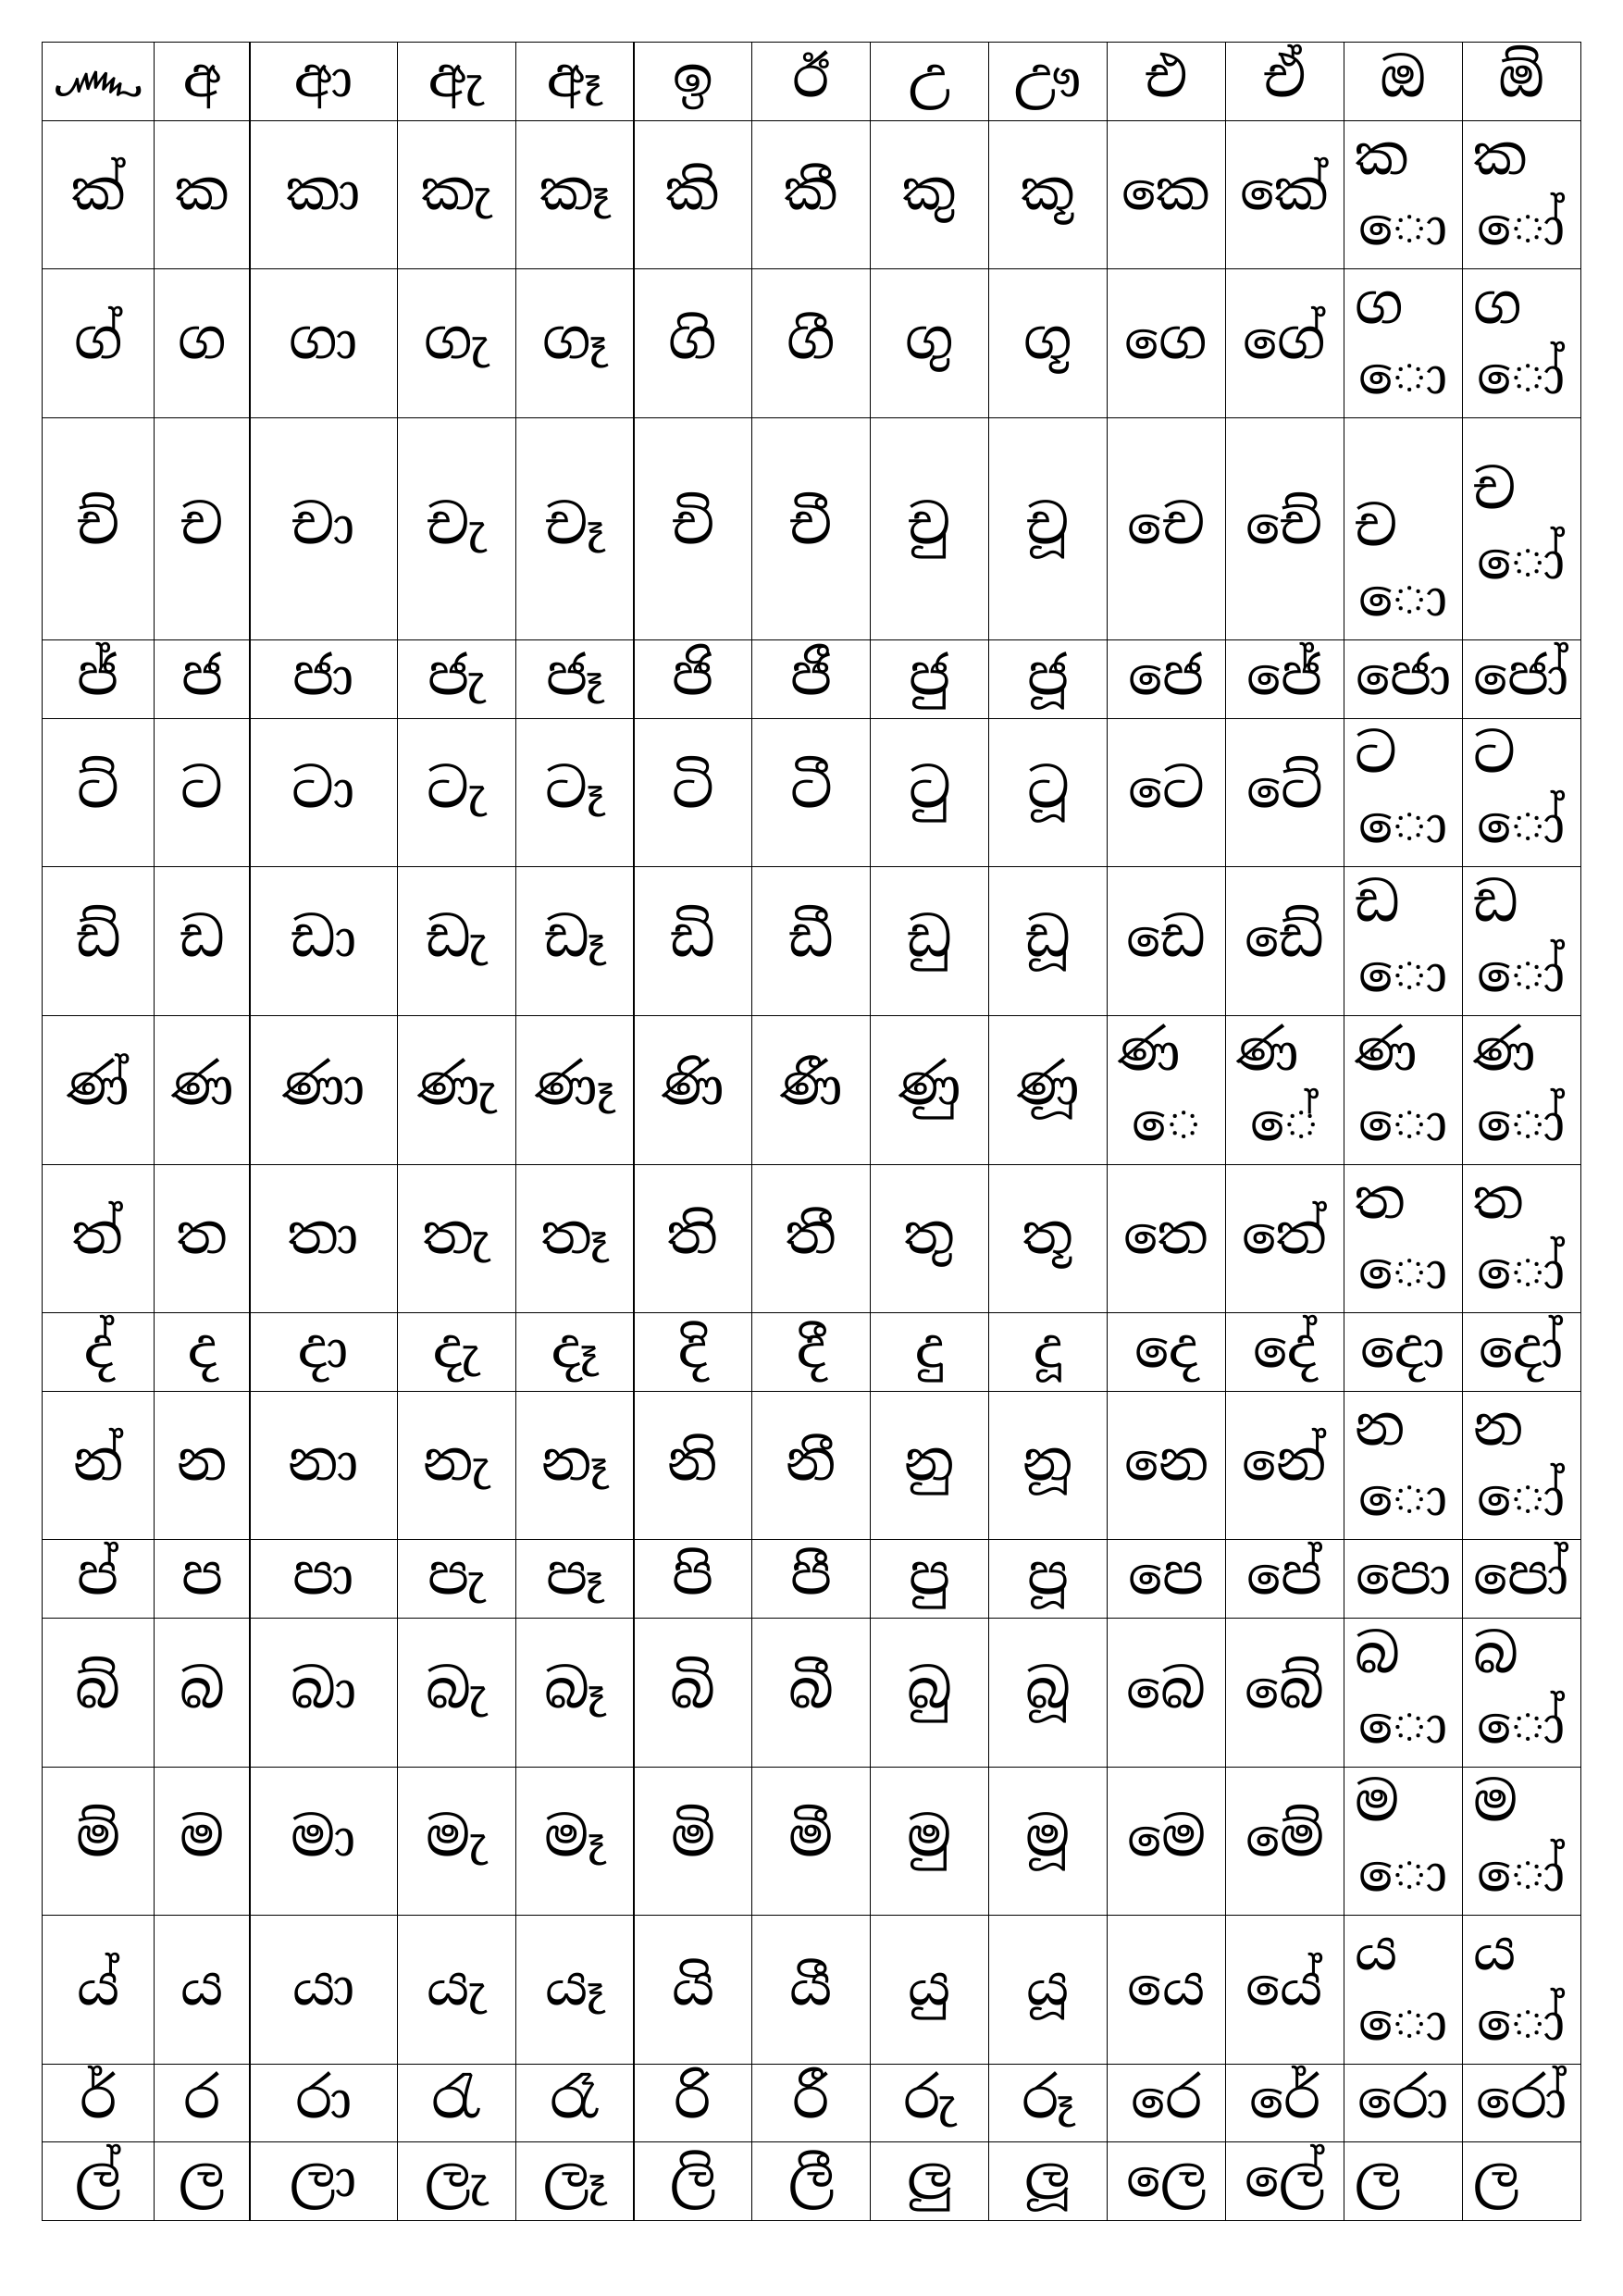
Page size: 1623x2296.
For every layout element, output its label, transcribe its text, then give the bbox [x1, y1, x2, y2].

table_cell ත් [43, 1165, 154, 1312]
table_cell ච් [43, 418, 154, 639]
table_cell පී [752, 1540, 870, 1618]
table_cell ණී [752, 1016, 870, 1163]
table_cell නෝ [1463, 1392, 1580, 1539]
table_header අ [155, 43, 249, 119]
table_cell ටී [752, 719, 870, 866]
table_cell ටෙ [1108, 719, 1225, 866]
table_cell චී [752, 418, 870, 639]
table_cell ටො [1344, 719, 1462, 866]
table_cell ද් [43, 1313, 154, 1391]
table_cell ගෝ [1463, 269, 1580, 417]
table_cell ඩේ [1226, 867, 1344, 1015]
table_cell ගෙ [1108, 269, 1225, 417]
table_cell බො [1344, 1619, 1462, 1766]
table_cell පෝ [1463, 1540, 1580, 1618]
table_cell ප් [43, 1540, 154, 1618]
table_cell පා [251, 1540, 397, 1618]
table_cell දේ [1226, 1313, 1344, 1391]
table_cell ජූ [989, 640, 1107, 718]
table_cell ජ් [43, 640, 154, 718]
table_cell නු [871, 1392, 988, 1539]
table_cell කු [871, 121, 988, 268]
table_cell න් [43, 1392, 154, 1539]
table_cell ලී [752, 2142, 870, 2220]
table_cell ජෑ [516, 640, 633, 718]
table_cell ණා [251, 1016, 397, 1163]
table_cell රී [752, 2065, 870, 2141]
table_cell රා [251, 2065, 397, 2141]
table_cell ති [635, 1165, 751, 1312]
table_cell මි [635, 1768, 751, 1915]
table_cell ලෙ [1108, 2142, 1225, 2220]
table_cell තු [871, 1165, 988, 1312]
table_cell ඩි [635, 867, 751, 1015]
table_header ආ [251, 43, 397, 119]
table_cell පෑ [516, 1540, 633, 1618]
table_cell ල [155, 2142, 249, 2220]
table_cell බා [251, 1619, 397, 1766]
table_cell නැ [398, 1392, 515, 1539]
table_cell බූ [989, 1619, 1107, 1766]
table_cell ණෝ [1463, 1016, 1580, 1163]
table_cell දො [1344, 1313, 1462, 1391]
table_cell රු [871, 2065, 988, 2141]
table_cell ජා [251, 640, 397, 718]
table_cell ටා [251, 719, 397, 866]
table_cell පැ [398, 1540, 515, 1618]
table_cell ගෑ [516, 269, 633, 417]
table_cell ඩ [155, 867, 249, 1015]
table_cell රැ [398, 2065, 515, 2141]
table_cell ල් [43, 2142, 154, 2220]
table_cell යූ [989, 1916, 1107, 2064]
table_cell කූ [989, 121, 1107, 268]
table_cell දූ [989, 1313, 1107, 1391]
table_cell පො [1344, 1540, 1462, 1618]
table_cell ගූ [989, 269, 1107, 417]
table_cell කෝ [1463, 121, 1580, 268]
table_cell ජැ [398, 640, 515, 718]
table_cell ට් [43, 719, 154, 866]
table_cell කැ [398, 121, 515, 268]
table_cell නො [1344, 1392, 1462, 1539]
table_cell දෑ [516, 1313, 633, 1391]
table_cell ර් [43, 2065, 154, 2141]
table_cell දු [871, 1313, 988, 1391]
table_cell ම් [43, 1768, 154, 1915]
table_header ඈ [516, 43, 633, 119]
table_cell ර [155, 2065, 249, 2141]
table_cell ණි [635, 1016, 751, 1163]
table_cell චෙ [1108, 418, 1225, 639]
table_cell බ් [43, 1619, 154, 1766]
table_cell මැ [398, 1768, 515, 1915]
table_header ඔ [1344, 43, 1462, 119]
table_cell චෝ [1463, 418, 1580, 639]
table_cell ඩ් [43, 867, 154, 1015]
table_cell ක් [43, 121, 154, 268]
table_cell චා [251, 418, 397, 639]
table_cell ටෝ [1463, 719, 1580, 866]
table_cell ය [155, 1916, 249, 2064]
table_cell ජි [635, 640, 751, 718]
table_header එ [1108, 43, 1225, 119]
table_cell ප [155, 1540, 249, 1618]
table_cell නෙ [1108, 1392, 1225, 1539]
table_cell ජී [752, 640, 870, 718]
table_cell ජෝ [1463, 640, 1580, 718]
table_cell කො [1344, 121, 1462, 268]
table_cell බේ [1226, 1619, 1344, 1766]
table_cell ජො [1344, 640, 1462, 718]
table_cell ණෙ [1108, 1016, 1225, 1163]
table_cell ණො [1344, 1016, 1462, 1163]
table_cell දී [752, 1313, 870, 1391]
table_cell පේ [1226, 1540, 1344, 1618]
table_cell දැ [398, 1313, 515, 1391]
table_cell මෑ [516, 1768, 633, 1915]
table_cell ගා [251, 269, 397, 417]
table_cell රො [1344, 2065, 1462, 2141]
table_cell බෙ [1108, 1619, 1225, 1766]
table_cell ටේ [1226, 719, 1344, 866]
table_cell ණ [155, 1016, 249, 1163]
table_cell බැ [398, 1619, 515, 1766]
table_cell චෑ [516, 418, 633, 639]
table_cell ඩෑ [516, 867, 633, 1015]
table_cell මෙ [1108, 1768, 1225, 1915]
table_cell ඩු [871, 867, 988, 1015]
table_cell ටි [635, 719, 751, 866]
table_cell බෑ [516, 1619, 633, 1766]
table_cell ජෙ [1108, 640, 1225, 718]
table_cell බි [635, 1619, 751, 1766]
table_cell දි [635, 1313, 751, 1391]
table_cell ලු [871, 2142, 988, 2220]
table_cell පු [871, 1540, 988, 1618]
table_cell කා [251, 121, 397, 268]
table_cell ලූ [989, 2142, 1107, 2220]
table_cell න [155, 1392, 249, 1539]
table_header ඉ [635, 43, 751, 119]
table_cell චු [871, 418, 988, 639]
table_cell යී [752, 1916, 870, 2064]
table_cell මා [251, 1768, 397, 1915]
table_cell නි [635, 1392, 751, 1539]
table_cell ණෑ [516, 1016, 633, 1163]
table_cell නේ [1226, 1392, 1344, 1539]
table_cell තූ [989, 1165, 1107, 1312]
table_header ඒ [1226, 43, 1344, 119]
table_cell ඩෝ [1463, 867, 1580, 1015]
table_cell ද [155, 1313, 249, 1391]
table_cell දෝ [1463, 1313, 1580, 1391]
table_cell ච [155, 418, 249, 639]
table_cell තා [251, 1165, 397, 1312]
table_cell ලේ [1226, 2142, 1344, 2220]
table_cell යෝ [1463, 1916, 1580, 2064]
table_cell ජ [155, 640, 249, 718]
table_header ඇ [398, 43, 515, 119]
table_cell බු [871, 1619, 988, 1766]
table_cell බී [752, 1619, 870, 1766]
table_cell දා [251, 1313, 397, 1391]
table_cell ‌චො [1344, 418, 1462, 639]
table_cell යැ [398, 1916, 515, 2064]
table_cell කෙ [1108, 121, 1225, 268]
table_cell රේ [1226, 2065, 1344, 2141]
table_cell නා [251, 1392, 397, 1539]
table_cell යා [251, 1916, 397, 2064]
table_cell ණූ [989, 1016, 1107, 1163]
table_cell ලි [635, 2142, 751, 2220]
table_cell තෑ [516, 1165, 633, 1312]
table_cell ගු [871, 269, 988, 417]
table_cell ග් [43, 269, 154, 417]
table_cell ඩො [1344, 867, 1462, 1015]
table_cell ගී [752, 269, 870, 417]
table_cell ටූ [989, 719, 1107, 866]
table_header ෴ [43, 43, 154, 119]
table_cell ඩැ [398, 867, 515, 1015]
table_cell ඩා [251, 867, 397, 1015]
table_cell චි [635, 418, 751, 639]
table_cell රි [635, 2065, 751, 2141]
table_header ඊ [752, 43, 870, 119]
table_cell දෙ [1108, 1313, 1225, 1391]
table_cell මො [1344, 1768, 1462, 1915]
table_cell නී [752, 1392, 870, 1539]
table_cell පෙ [1108, 1540, 1225, 1618]
table_header ඌ [989, 43, 1107, 119]
table_cell ගැ [398, 269, 515, 417]
table_cell ටැ [398, 719, 515, 866]
table_cell ගි [635, 269, 751, 417]
table_cell ය් [43, 1916, 154, 2064]
table_cell ලෝ [1463, 2142, 1580, 2220]
table_cell ට [155, 719, 249, 866]
table_cell ණේ [1226, 1016, 1344, 1163]
table_cell ලැ [398, 2142, 515, 2220]
table_cell මූ [989, 1768, 1107, 1915]
table_cell ම [155, 1768, 249, 1915]
table_cell ගේ [1226, 269, 1344, 417]
table_cell රූ [989, 2065, 1107, 2141]
table_cell ගො [1344, 269, 1462, 417]
table_cell නූ [989, 1392, 1107, 1539]
table_cell චැ [398, 418, 515, 639]
table_cell යු [871, 1916, 988, 2064]
table_cell ජේ [1226, 640, 1344, 718]
table_cell තේ [1226, 1165, 1344, 1312]
table_cell ණැ [398, 1016, 515, 1163]
table_header ඕ [1463, 43, 1580, 119]
table_cell ණු [871, 1016, 988, 1163]
table_cell රෙ [1108, 2065, 1225, 2141]
table_cell ජු [871, 640, 988, 718]
table_cell තො [1344, 1165, 1462, 1312]
table_cell කී [752, 121, 870, 268]
table_cell ලෑ [516, 2142, 633, 2220]
table_cell ක [155, 121, 249, 268]
table_cell ඩෙ [1108, 867, 1225, 1015]
table_cell පූ [989, 1540, 1107, 1618]
table_cell පි [635, 1540, 751, 1618]
table_cell නෑ [516, 1392, 633, 1539]
table_cell කි [635, 121, 751, 268]
table_cell ටු [871, 719, 988, 866]
table_cell ලො [1344, 2142, 1462, 2220]
table_cell කෑ [516, 121, 633, 268]
table_cell යි [635, 1916, 751, 2064]
table_cell බ [155, 1619, 249, 1766]
table_cell චූ [989, 418, 1107, 639]
table_cell ඩී [752, 867, 870, 1015]
table_header උ [871, 43, 988, 119]
table_cell ටෑ [516, 719, 633, 866]
table_cell රෝ [1463, 2065, 1580, 2141]
table_cell තෝ [1463, 1165, 1580, 1312]
table_cell ලා [251, 2142, 397, 2220]
table_cell මෝ [1463, 1768, 1580, 1915]
table_cell යො [1344, 1916, 1462, 2064]
table_cell මු [871, 1768, 988, 1915]
table_cell මී [752, 1768, 870, 1915]
table_cell ඩූ [989, 867, 1107, 1015]
table_cell තී [752, 1165, 870, 1312]
table_cell යේ [1226, 1916, 1344, 2064]
table_cell යෙ [1108, 1916, 1225, 2064]
table_cell චේ [1226, 418, 1344, 639]
table_cell යෑ [516, 1916, 633, 2064]
table_cell ත [155, 1165, 249, 1312]
table_cell තෙ [1108, 1165, 1225, 1312]
table_cell කේ [1226, 121, 1344, 268]
table_cell තැ [398, 1165, 515, 1312]
table_cell මේ [1226, 1768, 1344, 1915]
table_cell ණ් [43, 1016, 154, 1163]
table_cell රෑ [516, 2065, 633, 2141]
table_cell ග [155, 269, 249, 417]
table_cell බෝ [1463, 1619, 1580, 1766]
